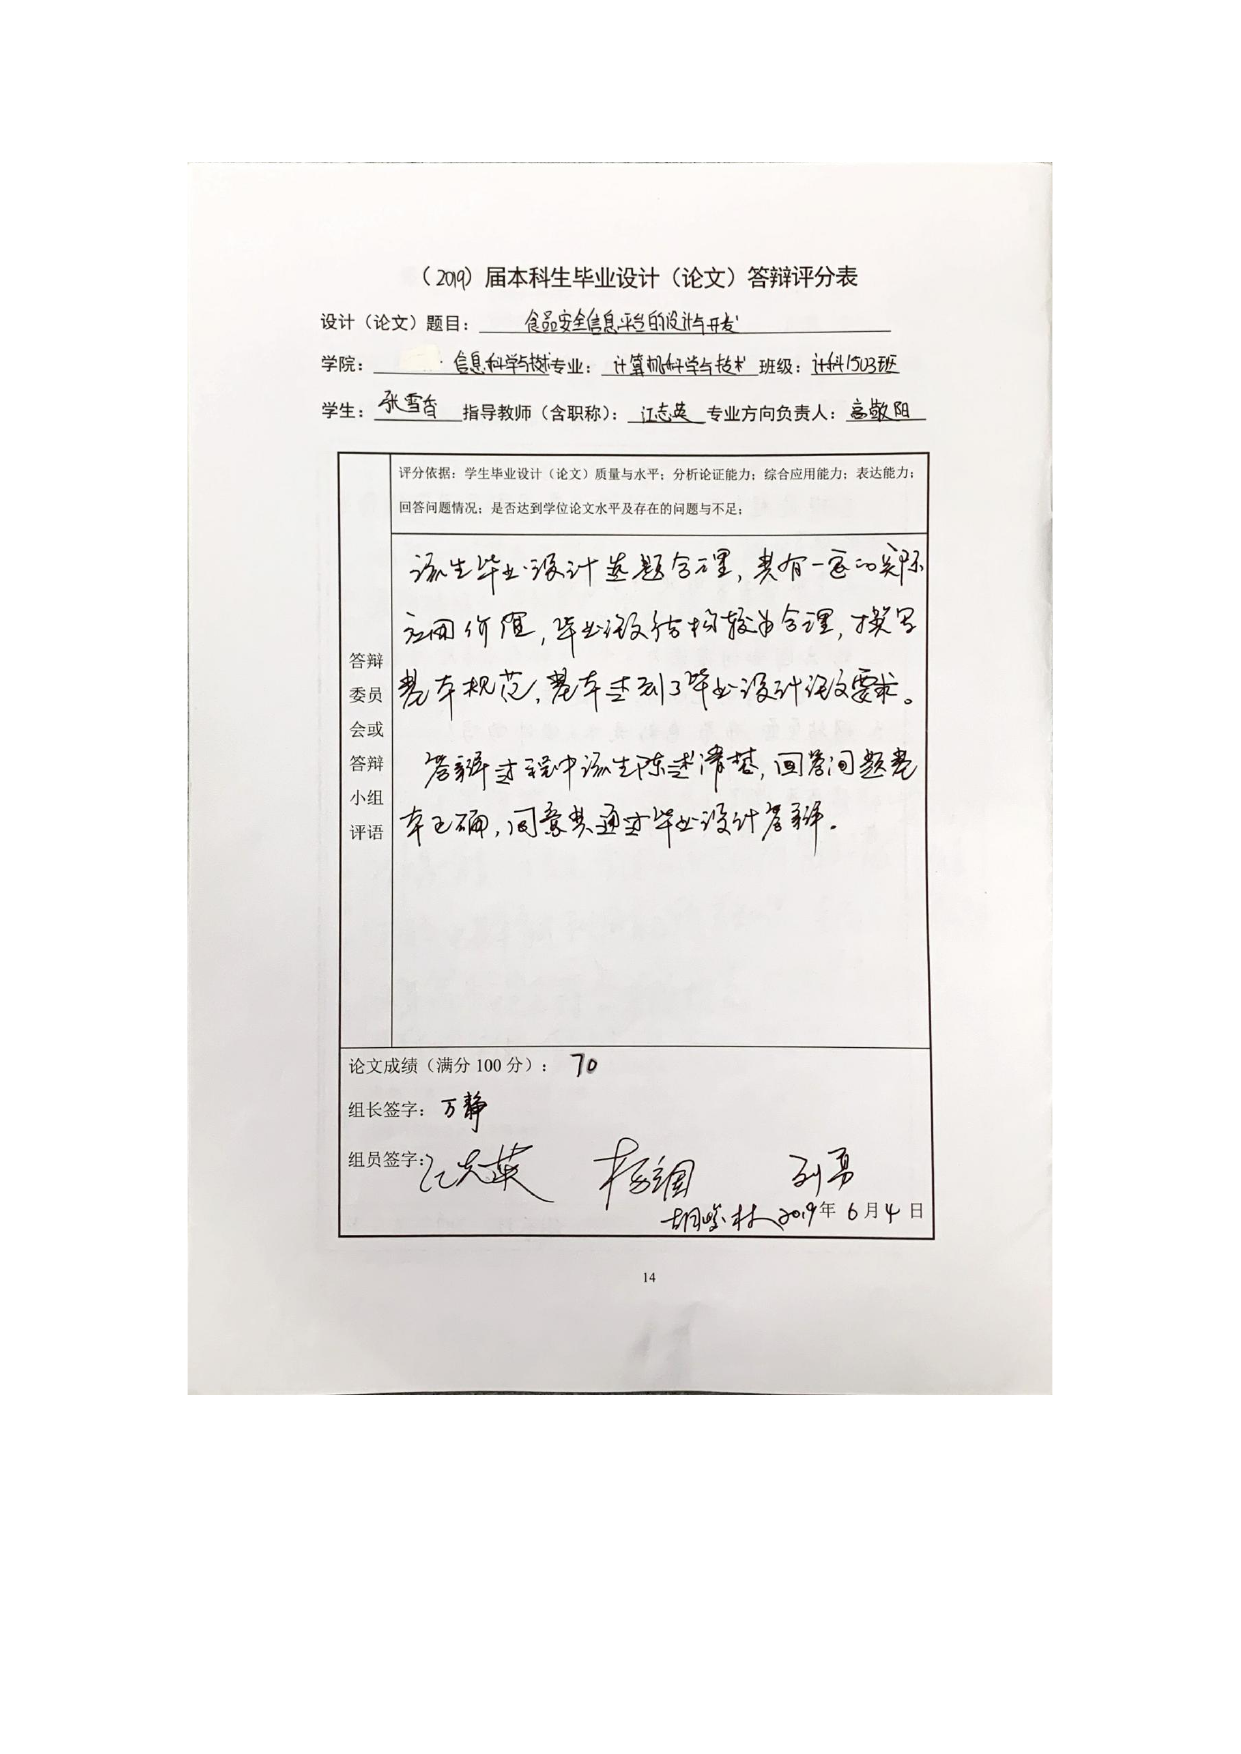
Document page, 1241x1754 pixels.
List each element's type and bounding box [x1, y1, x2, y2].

picture [187, 162, 1053, 1395]
